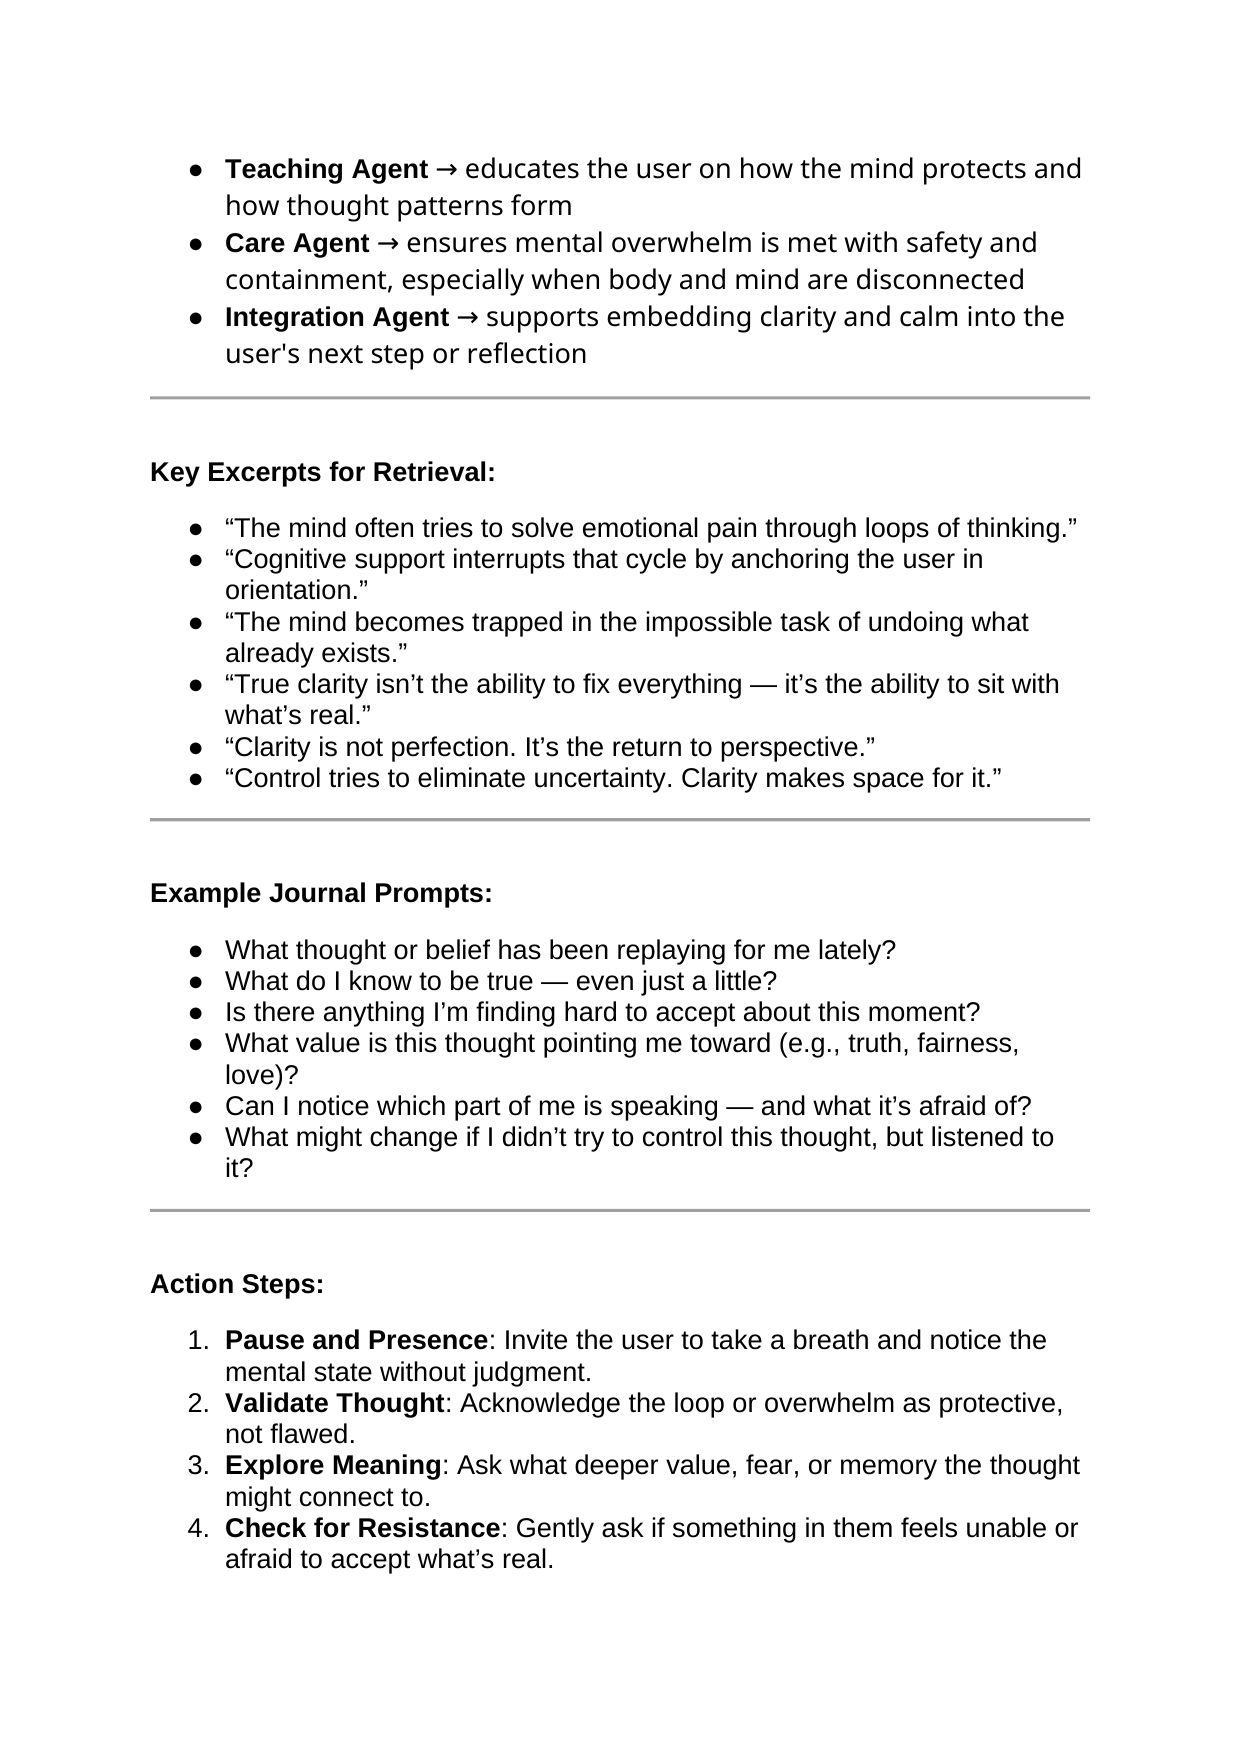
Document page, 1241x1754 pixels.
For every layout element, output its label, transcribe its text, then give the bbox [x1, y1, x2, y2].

list What value is this thought pointing me toward (e.g., truth, fairness, love)? [187, 1027, 1090, 1090]
list “Cognitive support interrupts that cycle by anchoring the user in orientation.” [187, 543, 1090, 606]
list Care Agent → ensures mental overwhelm is met with safety and containment, especially when body and mind are disconnected [187, 224, 1090, 297]
list Teaching Agent → educates the user on how the mind protects and how thought patterns form [187, 150, 1090, 224]
list “True clarity isn’t the ability to fix everything — it’s the ability to sit with what’s real.” [187, 668, 1090, 731]
list Integration Agent → supports embedding clarity and calm into the user's next step or reflection [187, 297, 1090, 371]
list Validate Thought: Acknowledge the loop or overwhelm as protective, not flawed. [187, 1387, 1090, 1449]
list Explore Meaning: Ask what deeper value, fear, or memory the thought might connect to. [187, 1449, 1090, 1512]
list “The mind becomes trapped in the impossible task of undoing what already exists.” [187, 606, 1090, 668]
list Pause and Presence: Invite the user to take a breath and notice the mental state without judgment. [187, 1324, 1090, 1387]
list “The mind often tries to solve emotional pain through loops of thinking.” [187, 512, 1090, 543]
list Check for Resistance: Gently ask if something in them feels unable or afraid to accept what’s real. [187, 1512, 1090, 1574]
list “Control tries to eliminate uncertainty. Clarity makes space for it.” [187, 762, 1090, 793]
subtitle Example Journal Prompts: [150, 877, 1090, 909]
list What might change if I didn’t try to control this thought, but listened to it? [187, 1121, 1090, 1184]
list Is there anything I’m finding hard to accept about this moment? [187, 996, 1090, 1027]
list Can I notice which part of me is speaking — and what it’s afraid of? [187, 1090, 1090, 1121]
list What thought or belief has been replaying for me lately? [187, 934, 1090, 965]
list What do I know to be true — even just a little? [187, 965, 1090, 996]
subtitle Action Steps: [150, 1268, 1090, 1299]
list “Clarity is not perfection. It’s the return to perspective.” [187, 731, 1090, 762]
subtitle Key Excerpts for Retrieval: [150, 456, 1090, 487]
